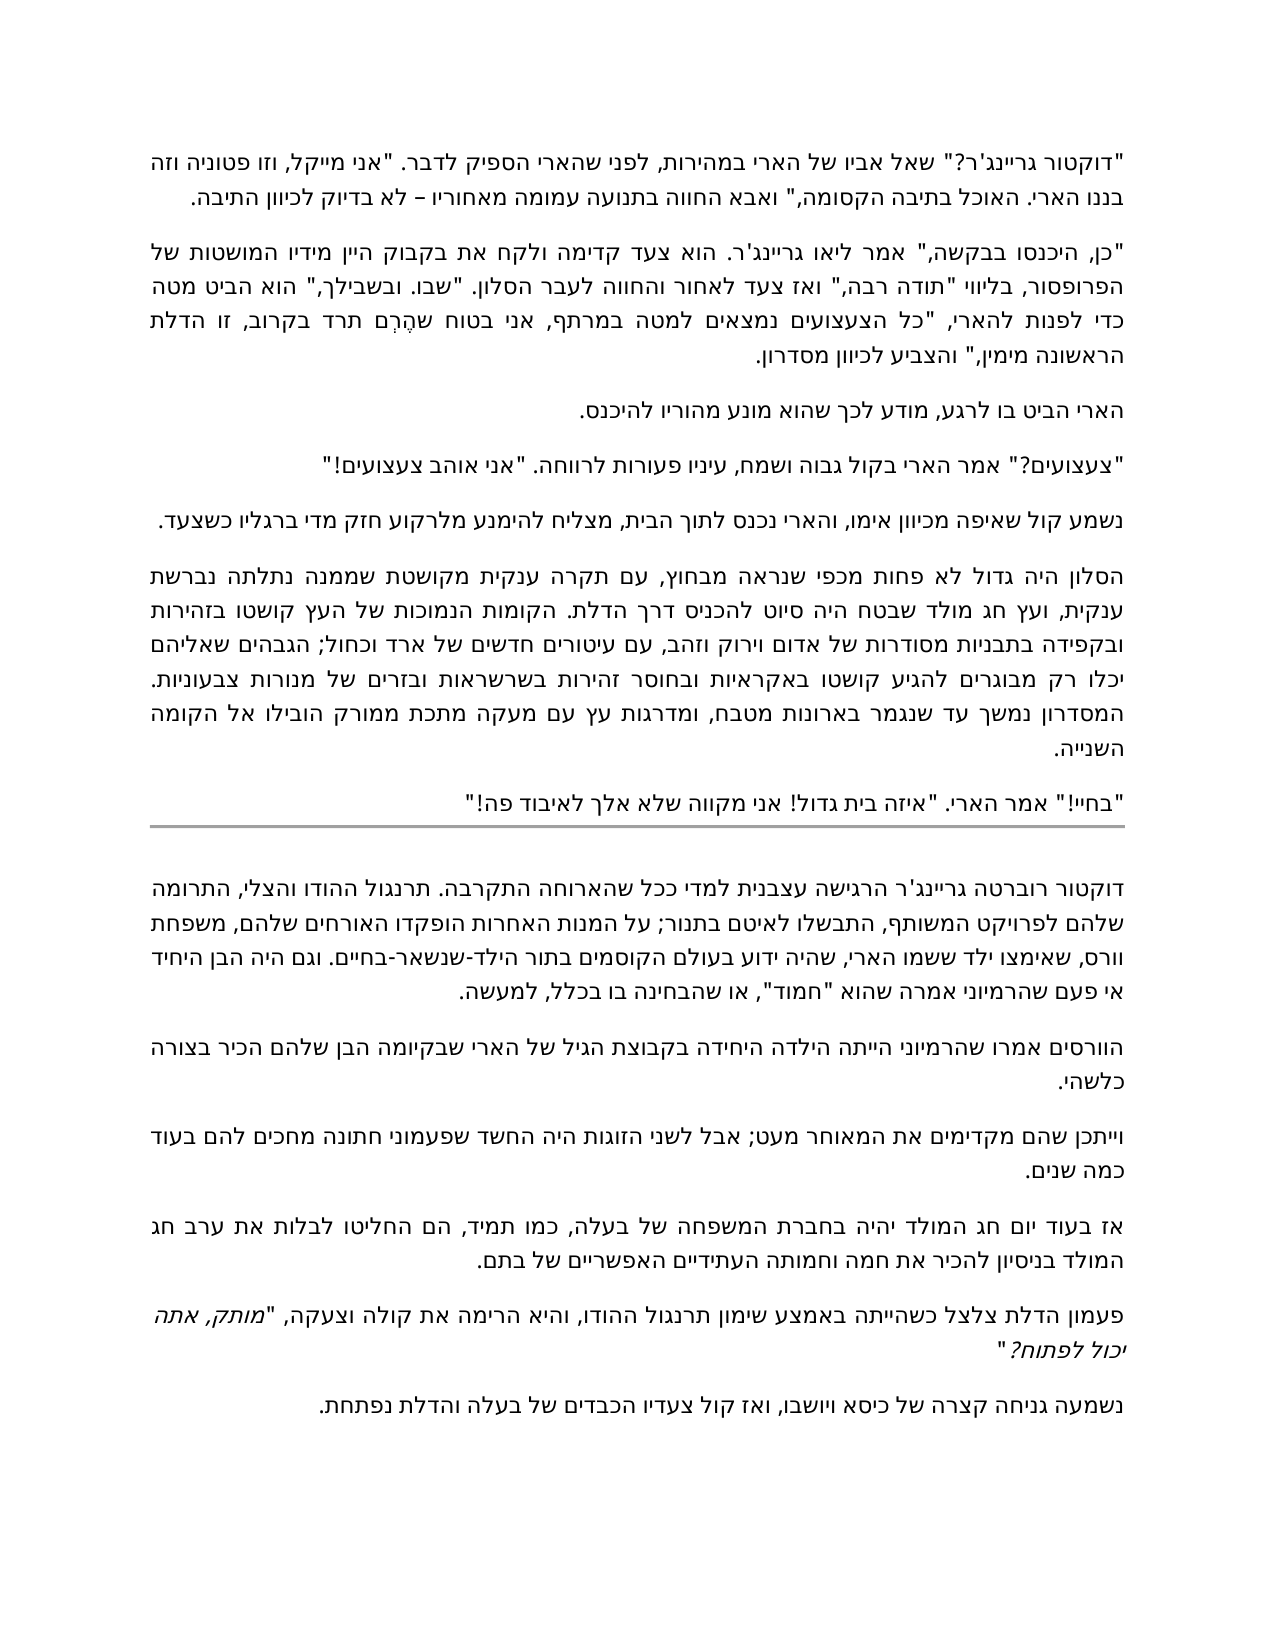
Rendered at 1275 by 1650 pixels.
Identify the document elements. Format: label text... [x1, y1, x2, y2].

text וייתכן שהם מקדימים את המאוחר מעט; אבל לשני הזוגות היה החשד שפעמוני חתונה מחכים להם בעוד כמה שנים. [150, 1124, 1125, 1188]
text אז בעוד יום חג המולד יהיה בחברת המשפחה של בעלה, כמו תמיד, הם החליטו לבלות את ערב חג המולד בניסיון להכיר את חמה וחמותה העתידיים האפשריים של בתם. [150, 1213, 1125, 1278]
text נשמע קול שאיפה מכיוון אימו, והארי נכנס לתוך הבית, מצליח להימנע מלרקוע חזק מדי ברגליו כשצעד. [150, 508, 1125, 538]
text "צעצועים?" אמר הארי בקול גבוה ושמח, עיניו פעורות לרווחה. "אני אוהב צעצועים!" [150, 453, 1125, 483]
text "כן, היכנסו בבקשה," אמר ליאו גריינג'ר. הוא צעד קדימה ולקח את בקבוק היין מידיו המושטות של הפרופסור, בליווי "תודה רבה," ואז צעד לאחור והחווה לעבר הסלון. "שבו. ובשבילך," הוא הביט מטה כדי לפנות להארי, "כל הצעצועים נמצאים למטה במרתף, אני בטוח שהֶרְם תרד בקרוב, זו הדלת הראשונה מימין," והצביע לכיוון מסדרון. [150, 239, 1125, 373]
text "בחיי!" אמר הארי. "איזה בית גדול! אני מקווה שלא אלך לאיבוד פה!" [150, 791, 1125, 821]
text הוורסים אמרו שהרמיוני הייתה הילדה היחידה בקבוצת הגיל של הארי שבקיומה הבן שלהם הכיר בצורה כלשהי. [150, 1034, 1125, 1099]
text נשמעה גניחה קצרה של כיסא ויושבו, ואז קול צעדיו הכבדים של בעלה והדלת נפתחת. [150, 1393, 1125, 1423]
text דוקטור רוברטה גריינג'ר הרגישה עצבנית למדי ככל שהארוחה התקרבה. תרנגול ההודו והצלי, התרומה שלהם לפרויקט המשותף, התבשלו לאיטם בתנור; על המנות האחרות הופקדו האורחים שלהם, משפחת וורס, שאימצו ילד ששמו הארי, שהיה ידוע בעולם הקוסמים בתור הילד-שנשאר-בחיים. וגם היה הבן היחיד אי פעם שהרמיוני אמרה שהוא "חמוד", או שהבחינה בו בכלל, למעשה. [150, 876, 1125, 1009]
text הסלון היה גדול לא פחות מכפי שנראה מבחוץ, עם תקרה ענקית מקושטת שממנה נתלתה נברשת ענקית, ועץ חג מולד שבטח היה סיוט להכניס דרך הדלת. הקומות הנמוכות של העץ קושטו בזהירות ובקפידה בתבניות מסודרות של אדום וירוק וזהב, עם עיטורים חדשים של ארד וכחול; הגבהים שאליהם יכלו רק מבוגרים להגיע קושטו באקראיות ובחוסר זהירות בשרשראות ובזרים של מנורות צבעוניות. המסדרון נמשך עד שנגמר בארונות מטבח, ומדרגות עץ עם מעקה מתכת ממורק הובילו אל הקומה השנייה. [150, 563, 1125, 765]
text "דוקטור גריינג'ר?" שאל אביו של הארי במהירות, לפני שהארי הספיק לדבר. "אני מייקל, וזו פטוניה וזה בננו הארי. האוכל בתיבה הקסומה," ואבא החווה בתנועה עמומה מאחוריו – לא בדיוק לכיוון התיבה. [150, 150, 1125, 214]
text הארי הביט בו לרגע, מודע לכך שהוא מונע מהוריו להיכנס. [150, 398, 1125, 428]
text פעמון הדלת צלצל כשהייתה באמצע שימון תרנגול ההודו, והיא הרימה את קולה וצעקה, "מותק, אתה יכול לפתוח?" [150, 1303, 1125, 1367]
